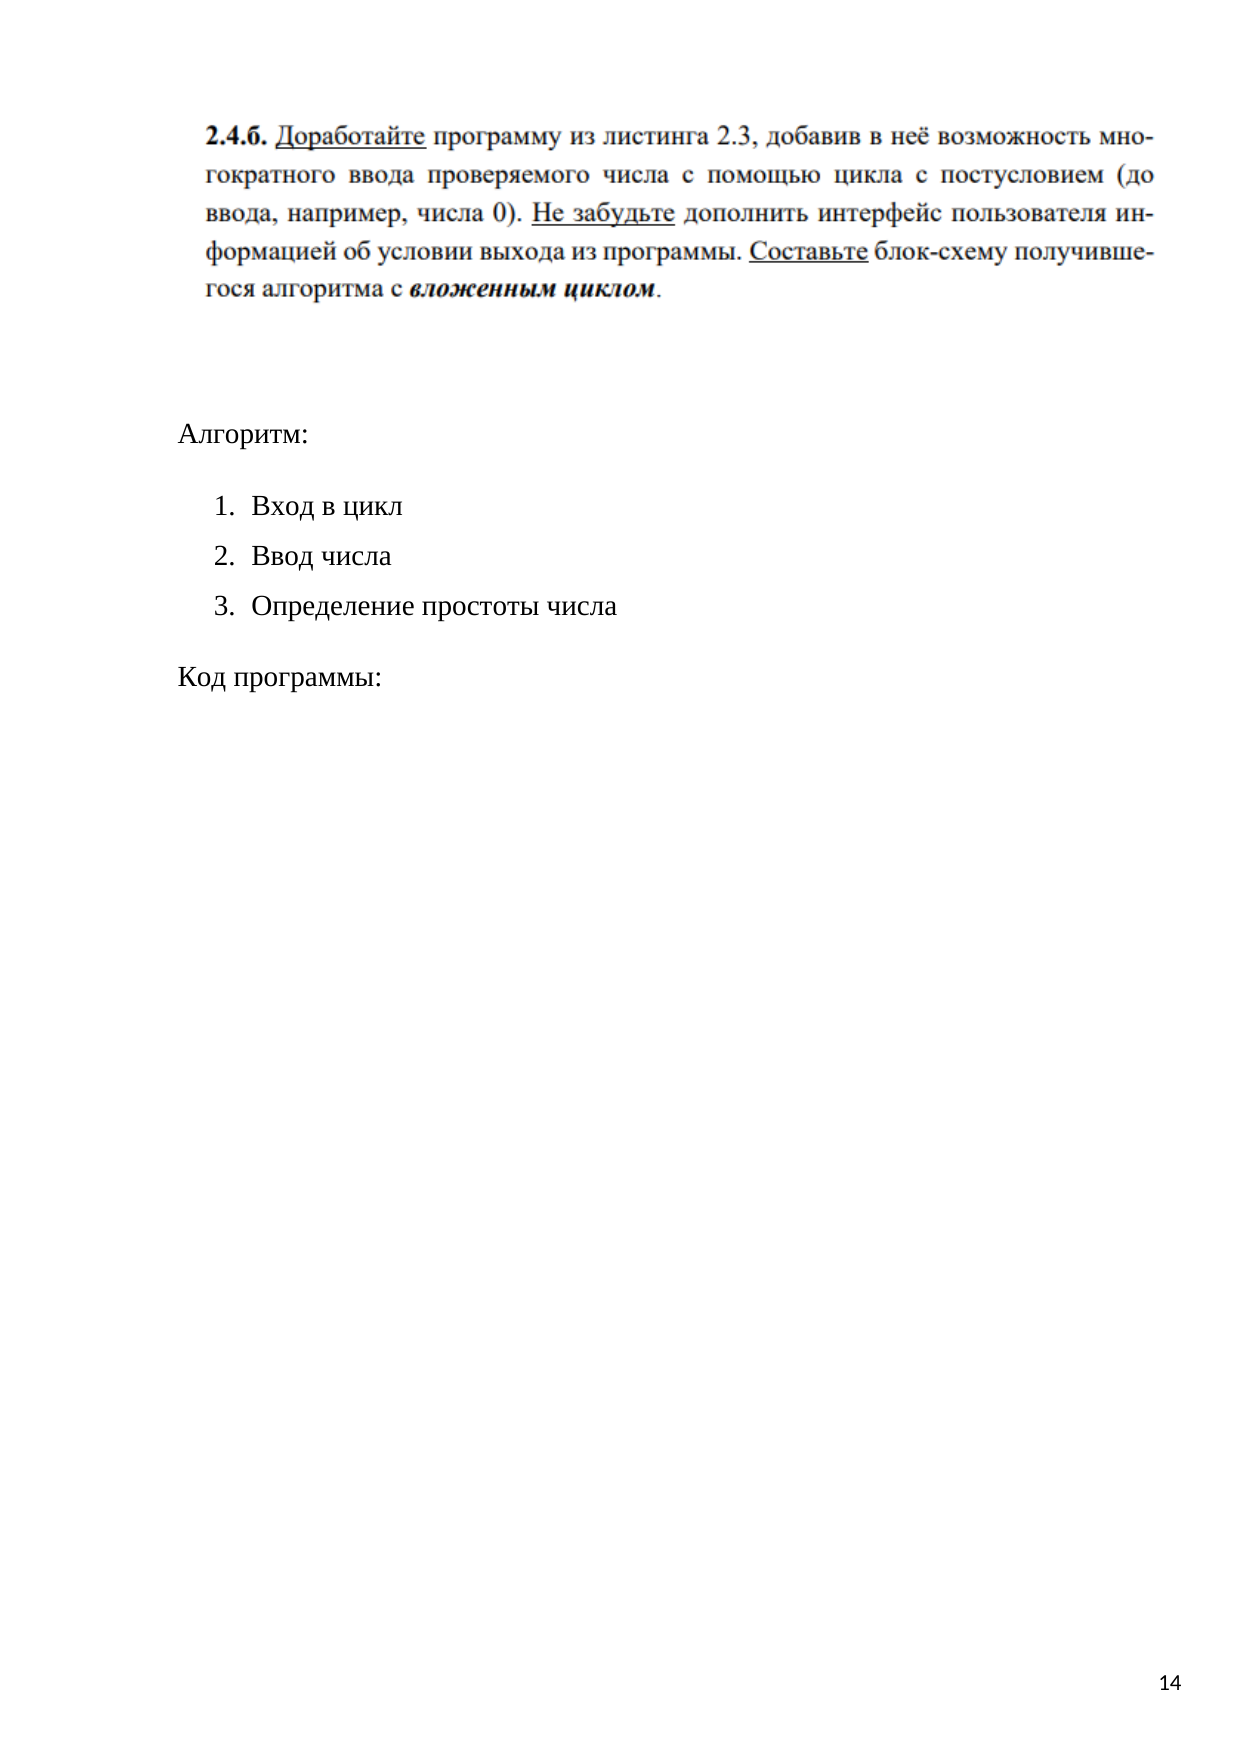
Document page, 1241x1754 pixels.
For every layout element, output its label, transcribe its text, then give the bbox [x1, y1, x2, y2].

list Вход в цикл [213, 488, 1181, 521]
list Ввод числа [213, 538, 1181, 572]
text Код программы: [177, 659, 1181, 693]
picture [177, 118, 1181, 319]
list Определение простоты числа [213, 588, 1181, 622]
text Алгоритм: [177, 417, 1181, 450]
